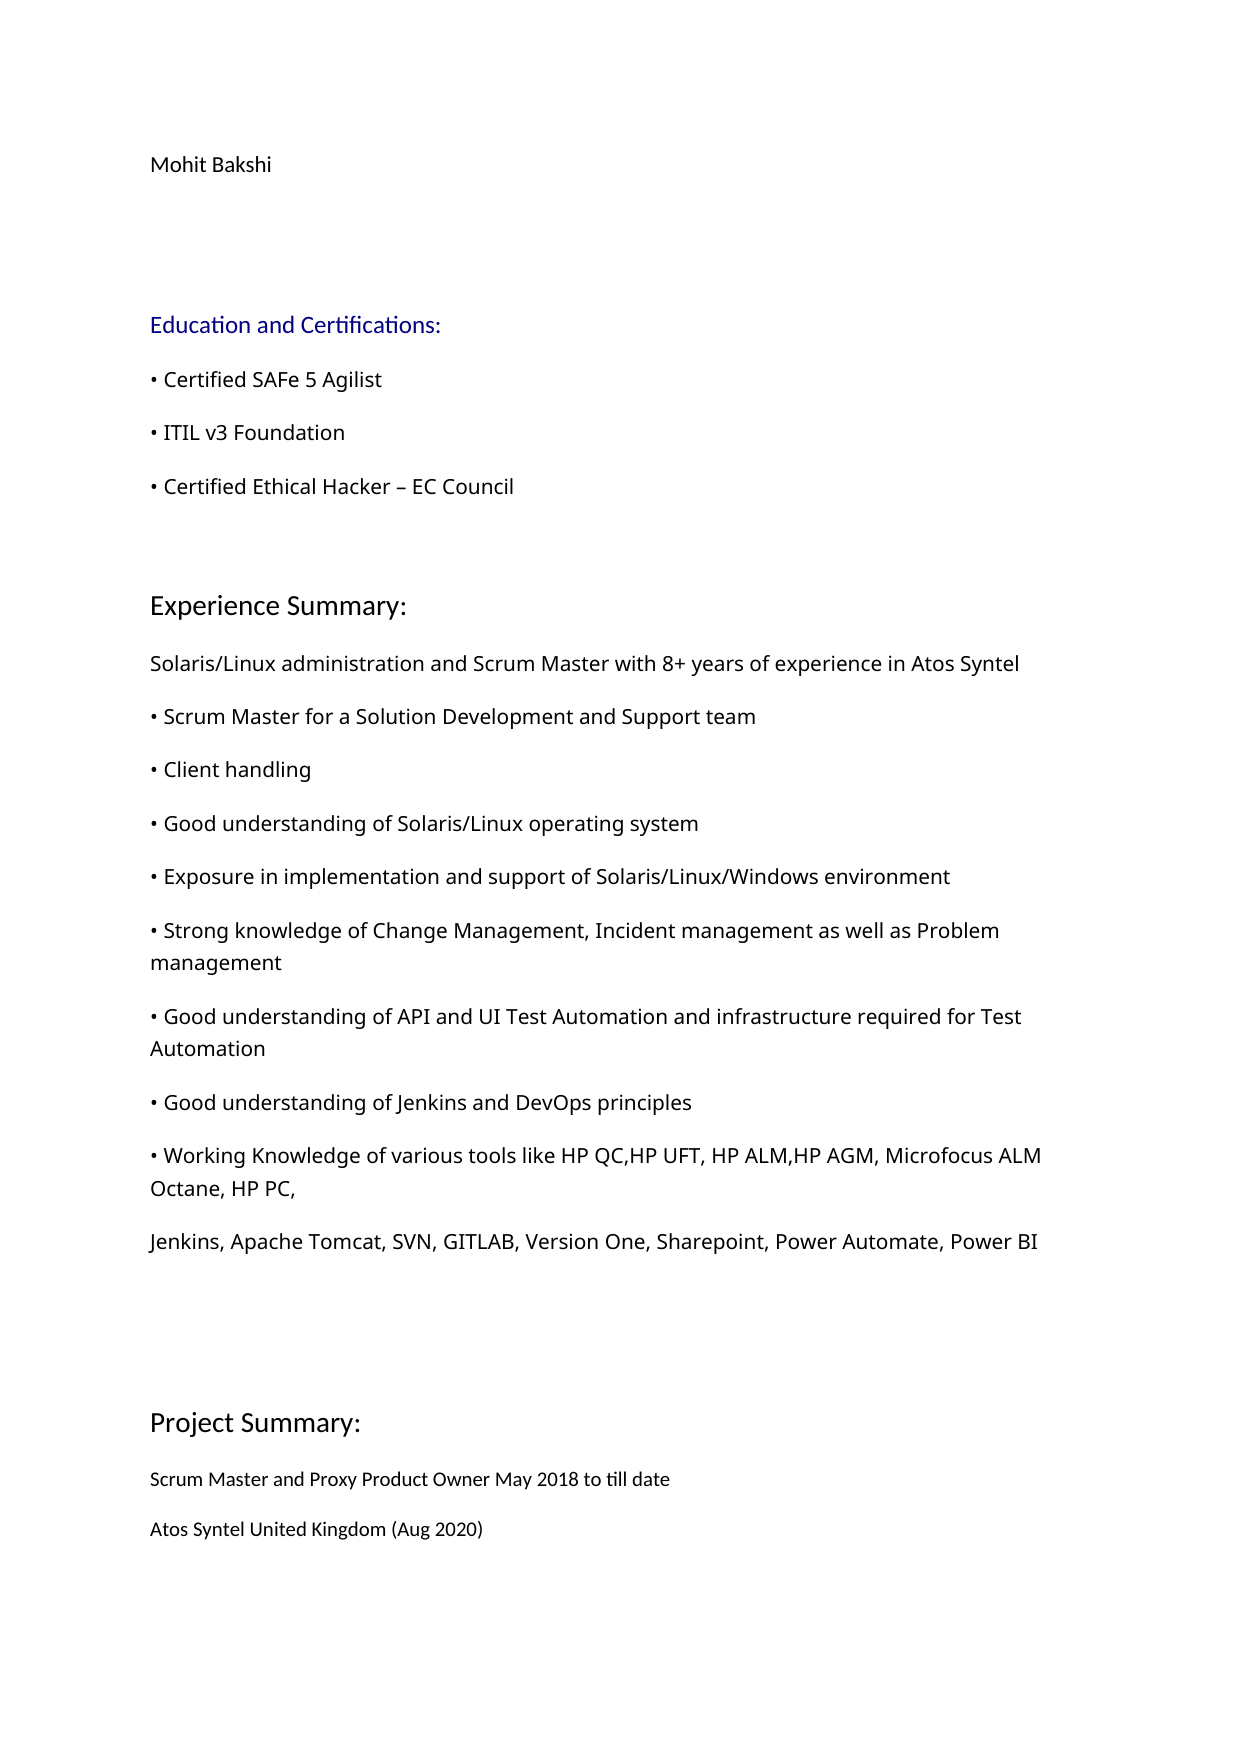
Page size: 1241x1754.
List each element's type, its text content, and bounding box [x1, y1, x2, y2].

text Jenkins, Apache Tomcat, SVN, GITLAB, Version One, Sharepoint, Power Automate, Power BI [150, 1227, 1090, 1256]
text • Certified SAFe 5 Agilist [150, 365, 1090, 393]
text • Good understanding of Jenkins and DevOps principles [150, 1088, 1090, 1116]
text Education and Certifications: [150, 309, 1090, 339]
text Project Summary: [150, 1404, 1090, 1440]
text Atos Syntel United Kingdom (Aug 2020) [150, 1516, 1090, 1542]
text • Certified Ethical Hacker – EC Council [150, 472, 1090, 500]
text Solaris/Linux administration and Scrum Master with 8+ years of experience in Atos Syntel [150, 649, 1090, 677]
text • Client handling [150, 756, 1090, 784]
text • Working Knowledge of various tools like HP QC,HP UFT, HP ALM,HP AGM, Microfocus ALM Octane, HP PC, [150, 1141, 1090, 1202]
text Scrum Master and Proxy Product Owner May 2018 to till date [150, 1466, 1090, 1492]
text Experience Summary: [150, 587, 1090, 623]
text • ITIL v3 Foundation [150, 418, 1090, 447]
text • Exposure in implementation and support of Solaris/Linux/Windows environment [150, 862, 1090, 891]
text • Strong knowledge of Change Management, Incident management as well as Problem management [150, 916, 1090, 977]
text • Good understanding of Solaris/Linux operating system [150, 809, 1090, 837]
text • Scrum Master for a Solution Development and Support team [150, 702, 1090, 731]
text • Good understanding of API and UI Test Automation and infrastructure required for Test Automation [150, 1002, 1090, 1063]
text Mohit Bakshi [150, 150, 1090, 178]
